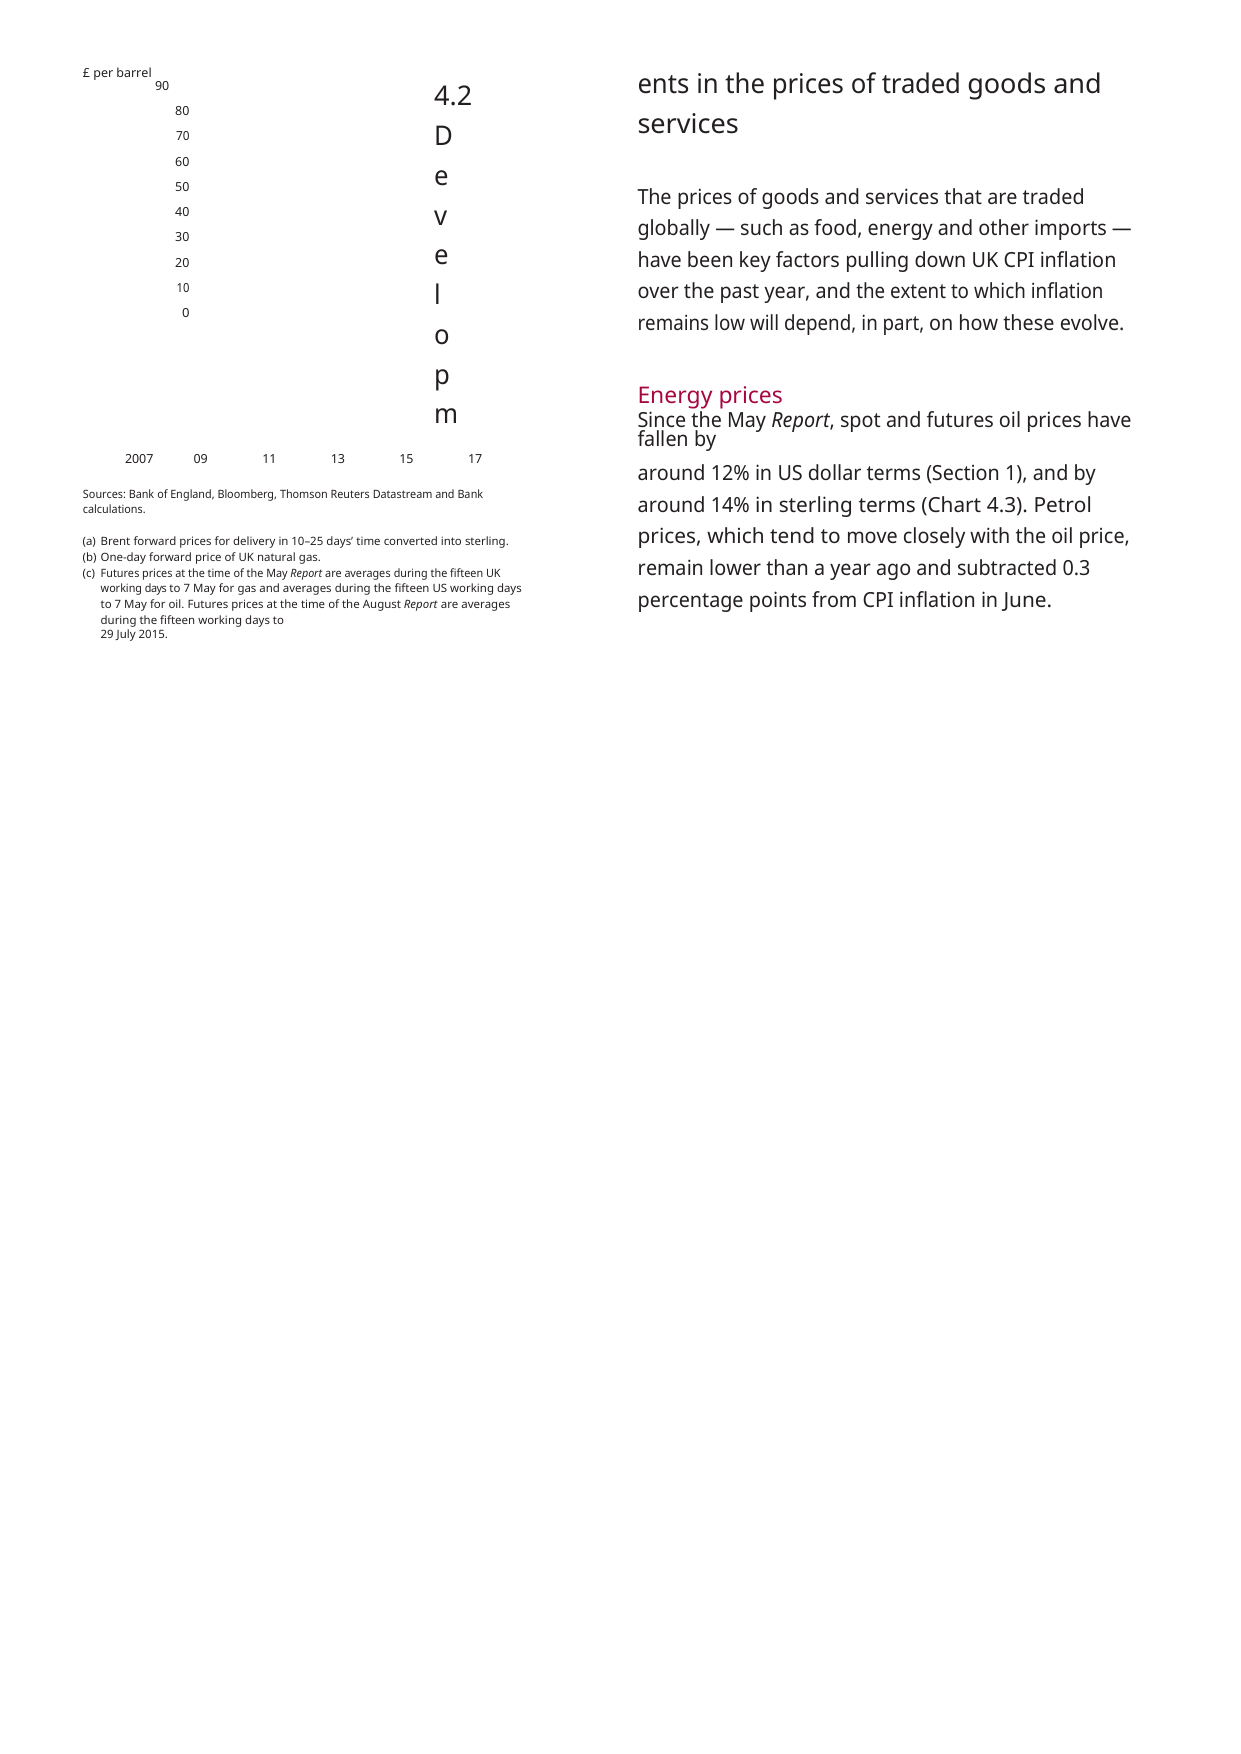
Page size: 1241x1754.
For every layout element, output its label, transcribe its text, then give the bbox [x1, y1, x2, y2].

text 20 [67, 254, 189, 271]
text 70 [67, 127, 189, 144]
list Futures prices at the time of the May Report are averages during the fifteen UK working days to 7 May for gas and averages during the fifteen US working days to 7 May for oil. Futures prices at the time of the August Report are averages during the fifteen working days to [82, 565, 528, 628]
list One-day forward price of UK natural gas. [82, 549, 532, 565]
text 40 [67, 203, 189, 220]
text 0 [67, 304, 189, 321]
text 2007 09 11 13 15 17 [125, 450, 532, 467]
text 80 [67, 102, 189, 119]
text 29 July 2015. [100, 628, 532, 641]
text 30 [67, 228, 189, 246]
text £ per barrel 90 [83, 64, 193, 94]
text The prices of goods and services that are traded globally — such as food, energy and other imports — have been key factors pulling down UK CPI inflation over the past year, and the extent to which inflation remains low will depend, in part, on how these evolve. [637, 182, 1148, 336]
text Since the May Report, spot and futures oil prices have fallen by [637, 412, 1184, 450]
subtitle Energy prices [637, 379, 1184, 410]
text Sources: Bank of England, Bloomberg, Thomson Reuters Datastream and Bank calculations. [83, 486, 532, 517]
text around 12% in US dollar terms (Section 1), and by around 14% in sterling terms (Chart 4.3). Petrol prices, which tend to move closely with the oil price, remain lower than a year ago and subtracted 0.3 percentage points from CPI inflation in June. [637, 458, 1155, 613]
text 10 [67, 279, 189, 296]
list Developments in the prices of traded goods and services [637, 64, 1104, 141]
text 60 [67, 153, 189, 170]
text 50 [67, 178, 189, 195]
list Brent forward prices for delivery in 10–25 days’ time converted into sterling. [82, 533, 532, 549]
